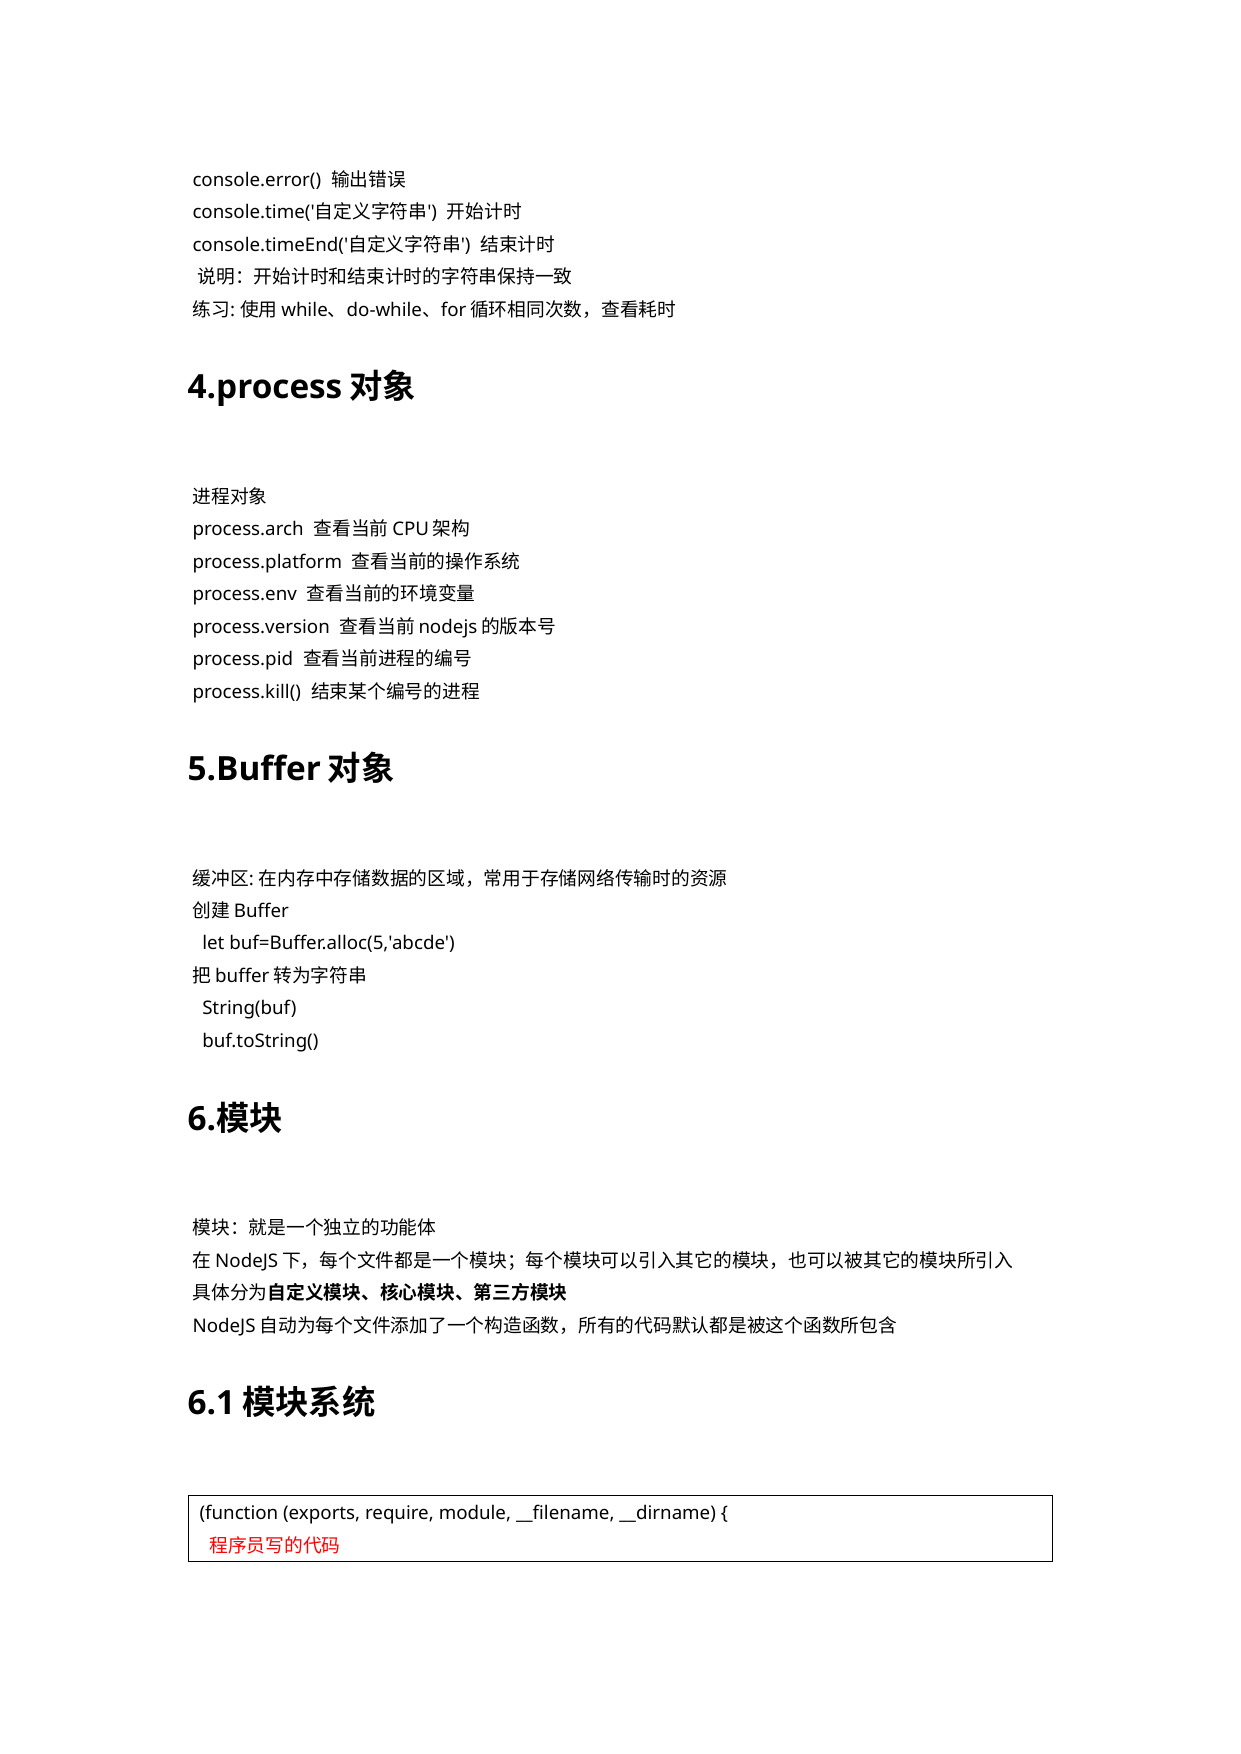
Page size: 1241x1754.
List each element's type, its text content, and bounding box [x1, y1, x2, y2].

text NodeJS自动为每个文件添加了一个构造函数，所有的代码默认都是被这个函数所包含 [187, 1308, 1053, 1340]
subtitle 6.模块 [187, 1083, 1053, 1148]
text process.platform 查看当前的操作系统 [187, 544, 1053, 576]
text String(buf) [187, 991, 1053, 1023]
table_header (function (exports, require, module, __filename, __dirname) { 程序员写的代码 }) [189, 1496, 1052, 1561]
text 在NodeJS下，每个文件都是一个模块；每个模块可以引入其它的模块，也可以被其它的模块所引入 [187, 1243, 1053, 1275]
text process.version 查看当前nodejs的版本号 [187, 609, 1053, 641]
text 创建Buffer [187, 893, 1053, 926]
text let buf=Buffer.alloc(5,'abcde') [187, 926, 1053, 958]
text 进程对象 [187, 479, 1053, 511]
text process.arch 查看当前CPU架构 [187, 511, 1053, 544]
subtitle 6.1模块系统 [187, 1367, 1053, 1432]
text process.kill() 结束某个编号的进程 [187, 674, 1053, 706]
text 缓冲区: 在内存中存储数据的区域，常用于存储网络传输时的资源 [187, 861, 1053, 893]
text console.error() 输出错误 [187, 162, 1053, 194]
subtitle 4.process对象 [187, 352, 1053, 417]
text 把buffer转为字符串 [187, 958, 1053, 991]
text 练习: 使用while、do-while、for循环相同次数，查看耗时 [187, 292, 1053, 324]
text process.env 查看当前的环境变量 [187, 576, 1053, 609]
text console.timeEnd('自定义字符串') 结束计时 [187, 227, 1053, 259]
text process.pid 查看当前进程的编号 [187, 641, 1053, 674]
text buf.toString() [187, 1023, 1053, 1056]
text console.time('自定义字符串') 开始计时 [187, 194, 1053, 227]
text 具体分为自定义模块、核心模块、第三方模块 [187, 1275, 1053, 1308]
text 模块：就是一个独立的功能体 [187, 1210, 1053, 1243]
text 说明：开始计时和结束计时的字符串保持一致 [187, 259, 1053, 292]
subtitle 5.Buffer对象 [187, 733, 1053, 798]
